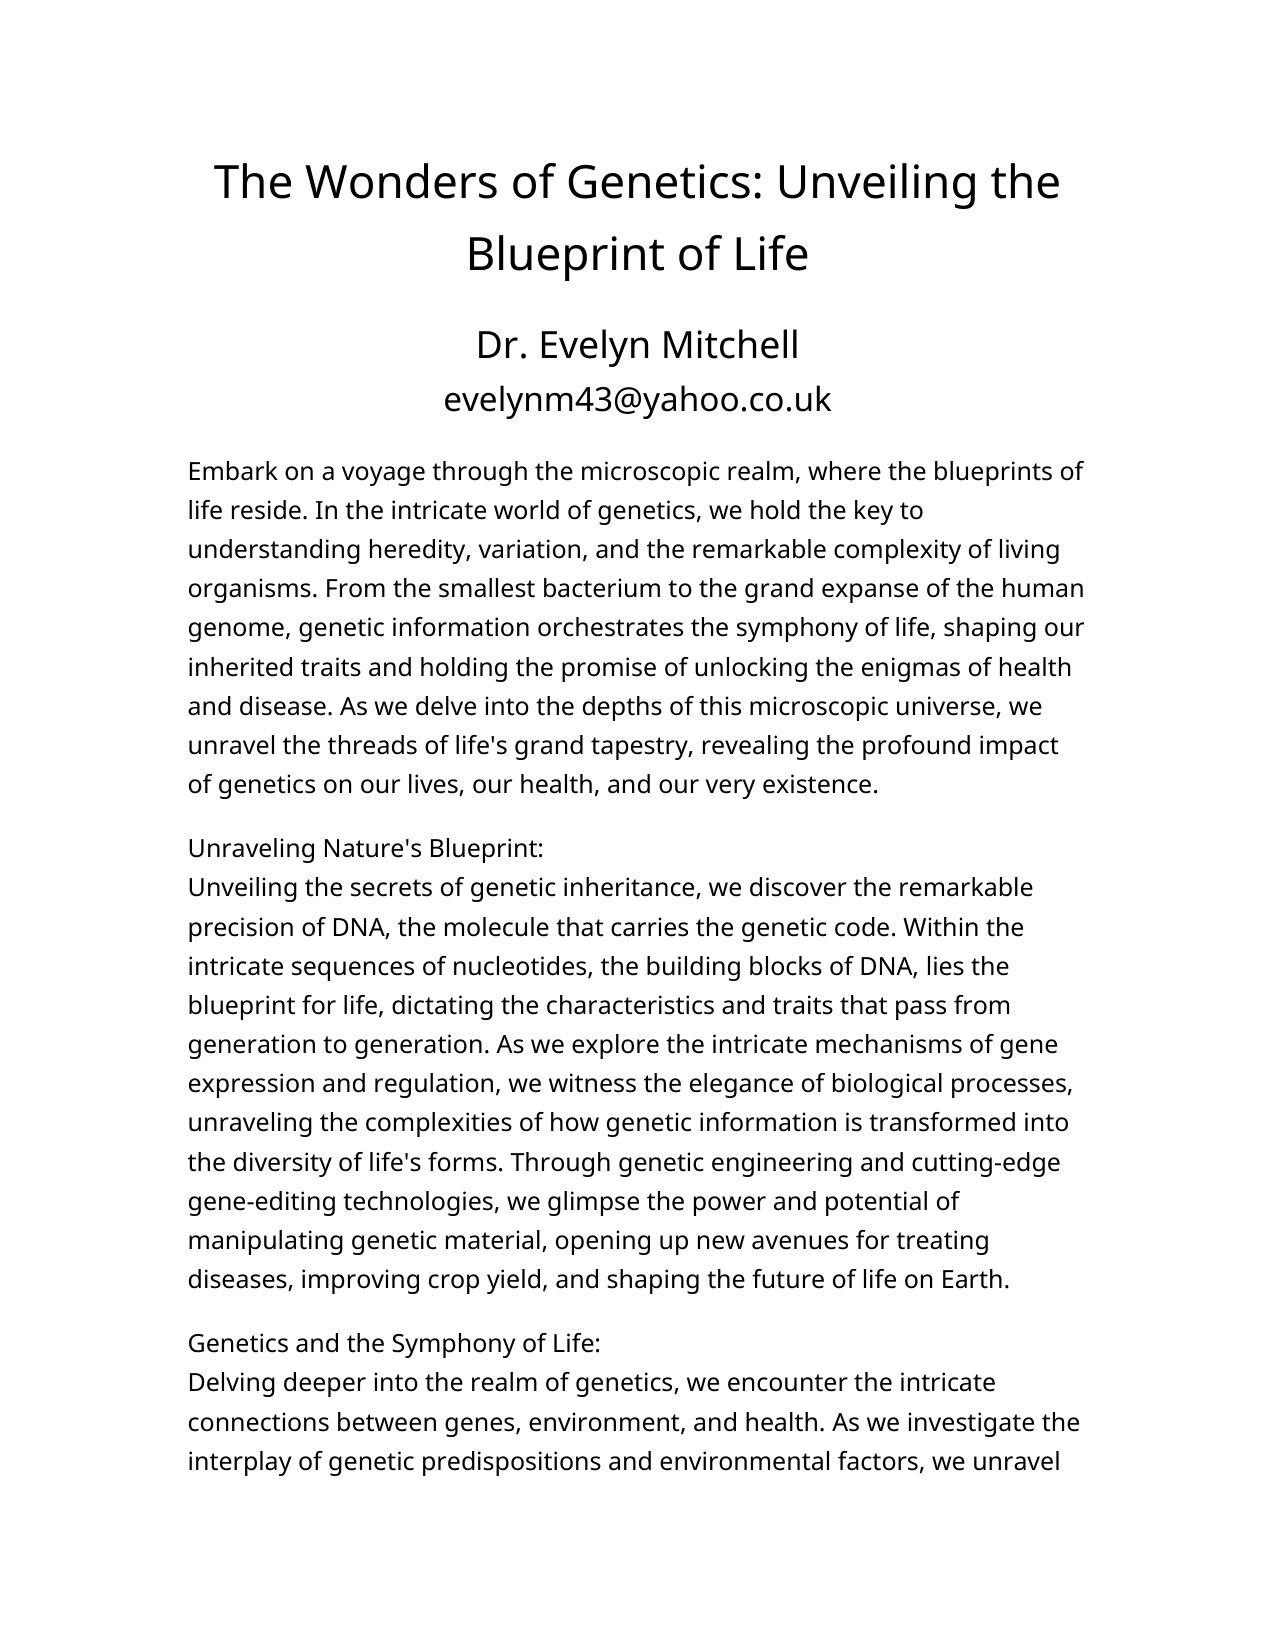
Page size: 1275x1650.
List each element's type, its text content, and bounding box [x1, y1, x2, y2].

text Embark on a voyage through the microscopic realm, where the blueprints of life reside. In the intricate world of genetics, we hold the key to understanding heredity, variation, and the remarkable complexity of living organisms. From the smallest bacterium to the grand expanse of the human genome, genetic information orchestrates the symphony of life, shaping our inherited traits and holding the promise of unlocking the enigmas of health and disease. As we delve into the depths of this microscopic universe, we unravel the threads of life's grand tapestry, revealing the profound impact of genetics on our lives, our health, and our very existence. [187, 453, 1087, 801]
text Dr. Evelyn Mitchell evelynm43@yahoo.co.uk [187, 318, 1087, 422]
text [187, 1326, 1087, 1477]
text The Wonders of Genetics: Unveiling the Blueprint of Life [187, 150, 1087, 284]
text Unraveling Nature's Blueprint: Unveiling the secrets of genetic inheritance, we discover the remarkable precision of DNA, the molecule that carries the genetic code. Within the intricate sequences of nucleotides, the building blocks of DNA, lies the blueprint for life, dictating the characteristics and traits that pass from generation to generation. As we explore the intricate mechanisms of gene expression and regulation, we witness the elegance of biological processes, unraveling the complexities of how genetic information is transformed into the diversity of life's forms. Through genetic engineering and cutting-edge gene-editing technologies, we glimpse the power and potential of manipulating genetic material, opening up new avenues for treating diseases, improving crop yield, and shaping the future of life on Earth. [187, 831, 1087, 1296]
